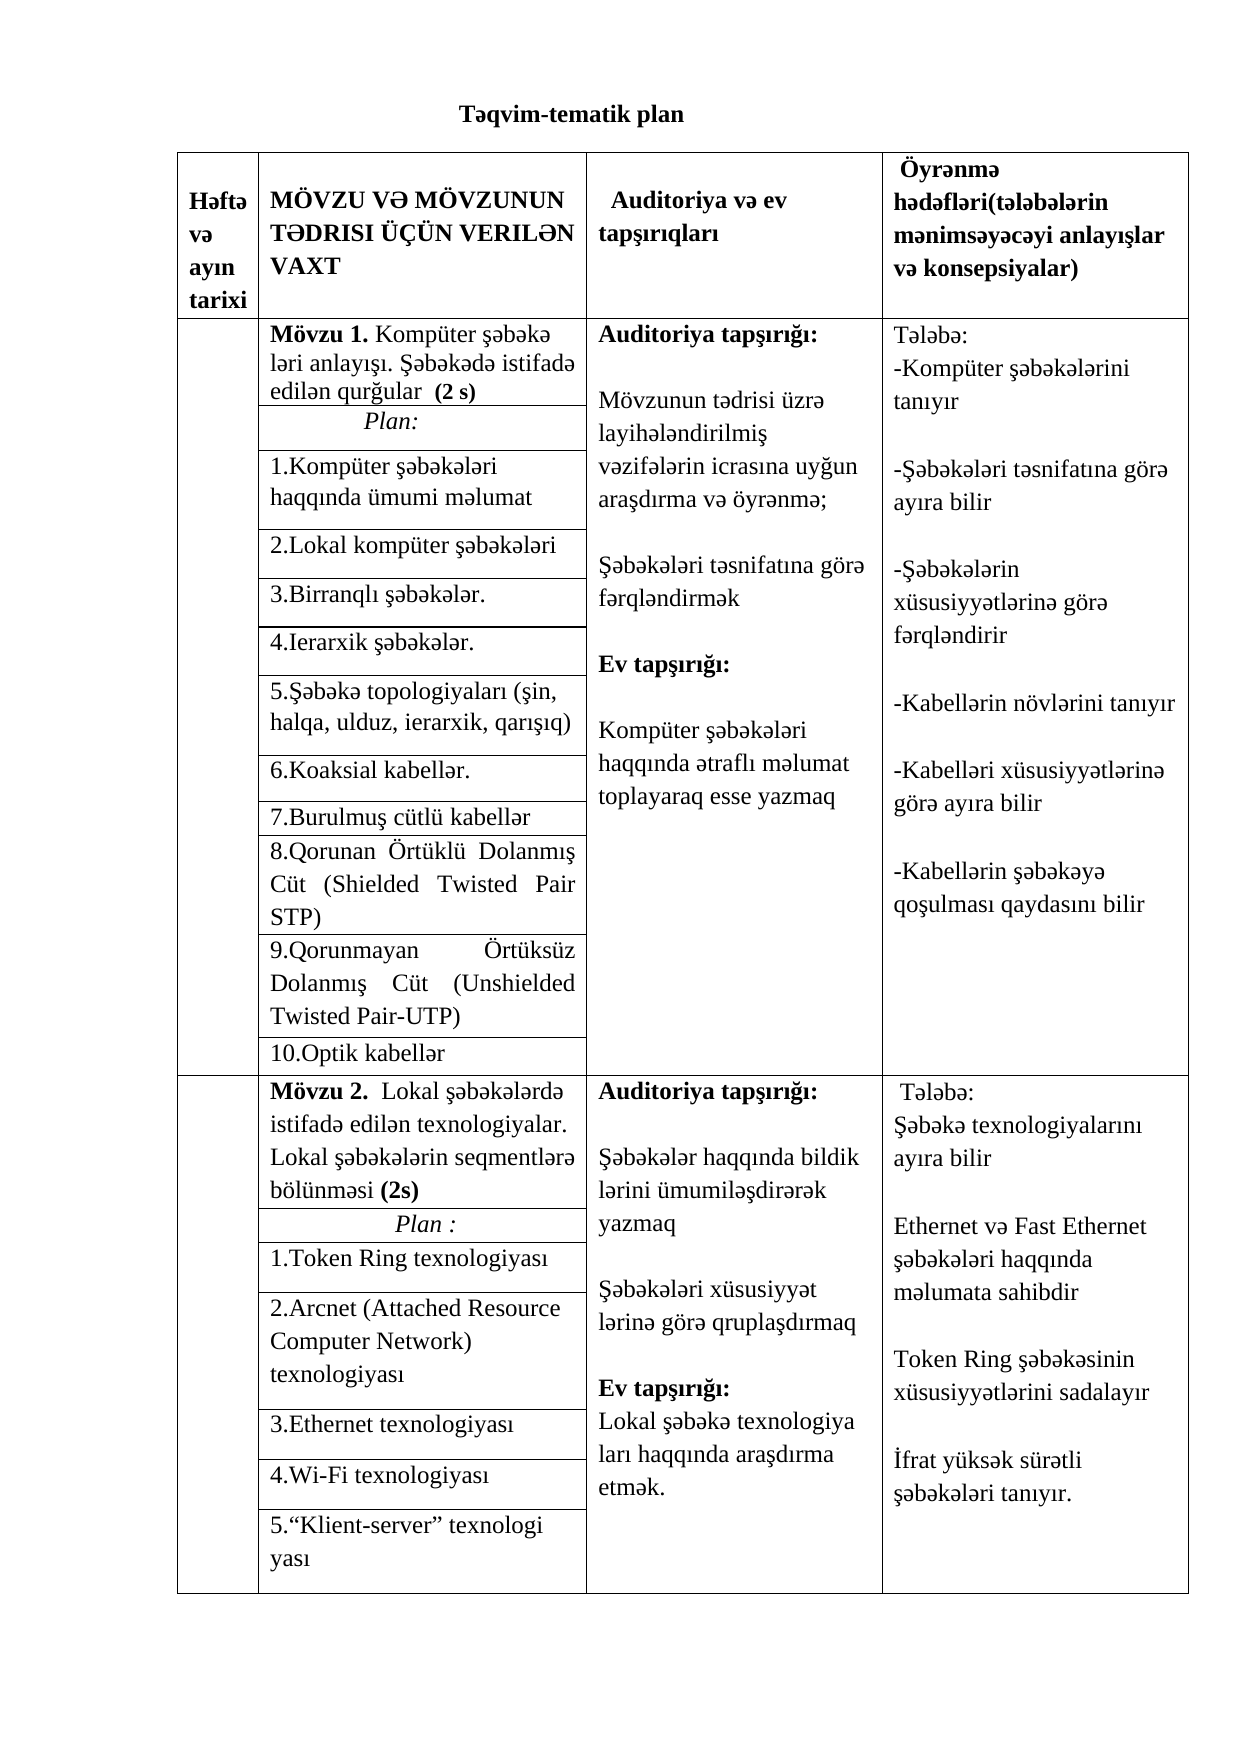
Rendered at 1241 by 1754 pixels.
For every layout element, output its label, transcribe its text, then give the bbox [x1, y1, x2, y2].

table_cell Auditoriya tapşırığı: Şəbəkələr haqqında bildik lərini ümumiləşdirərək yazmaq Şəbəkələri xüsusiyyət lərinə görə qruplaşdırmaq Ev tapşırığı: Lokal şəbəkə texnologiya ları haqqında araşdırma etmək. [587, 1076, 882, 1592]
table_cell 4.Wi-Fi texnologiyası [259, 1460, 586, 1509]
table_cell 6.Koаksiаl kаbellər. [259, 756, 586, 801]
table_cell 9.Qorunmayan Örtüksüz Dolanmış Cüt (Unshielded Twisted Pair-UTP) [259, 935, 586, 1037]
table_cell Plan : [259, 1209, 586, 1242]
table_cell [178, 1076, 258, 1592]
table_cell 1.Token Ring texnologiyası [259, 1243, 586, 1292]
table_cell 10.Optik kаbellər [259, 1038, 586, 1075]
table_cell Mövzu 1. Kompüter şəbəkə ləri anlayışı. Şəbəkədə istifadə edilən qurğular (2 s) [259, 319, 586, 405]
table_header Həftə və ayın tarixi [178, 153, 258, 318]
table_cell [178, 319, 258, 1075]
table_cell Plan: [259, 406, 586, 450]
table_cell 8.Qorunan Örtüklü Dolanmış Cüt (Shielded Twisted Pair STP) [259, 836, 586, 934]
table_cell 2.Arcnet (Attached Resource Computer Network) texnologiyası [259, 1293, 586, 1408]
table_cell 5.“Klient-server” texnologi yası [259, 1510, 586, 1592]
table_cell Tələbə: Şəbəkə texnologiyalarını ayıra bilir Ethernet və Fast Ethernet şəbəkələri haqqında məlumata sahibdir Token Ring şəbəkəsinin xüsusiyyətlərini sadalayır İfrat yüksək sürətli şəbəkələri tanıyır. [883, 1076, 1188, 1592]
table_cell 2.Lokаl kompüter şəbəkələri [259, 530, 586, 578]
table_header Öyrənmə hədəfləri(tələbələrin mənimsəyəcəyi anlayışlar və konsepsiyalar) [883, 153, 1188, 318]
table_cell Auditoriya tapşırığı: Mövzunun tədrisi üzrə layihələndirilmiş vəzifələrin icrasına uyğun araşdırma və öyrənmə; Şəbəkələri təsnifatına görə fərqləndirmək Ev tapşırığı: Kompüter şəbəkələri haqqında ətraflı məlumat toplayaraq esse yazmaq [587, 319, 882, 1075]
table_cell Tələbə: -Kompüter şəbəkələrini tanıyır -Şəbəkələri təsnifatına görə ayıra bilir -Şəbəkələrin xüsusiyyətlərinə görə fərqləndirir -Kabellərin növlərini tanıyır -Kabelləri xüsusiyyətlərinə görə ayıra bilir -Kabellərin şəbəkəyə qoşulması qaydasını bilir [883, 319, 1188, 1075]
table_cell 3.Birrаnqlı şəbəkələr. [259, 579, 586, 626]
text Təqvim-tematik plan [177, 89, 1152, 131]
table_header Mövzu və mövzunun tədrisi üçün verilən vaxt [259, 153, 586, 318]
table_cell 1.Kompüter şəbəkələri haqqında ümumi məlumat [259, 451, 586, 529]
table_header Auditoriya və ev tapşırıqları [587, 153, 882, 318]
table_cell 3.Ethernet texnologiyası [259, 1410, 586, 1459]
table_cell 7.Burulmuş cütlü kаbellər [259, 802, 586, 835]
table_cell Mövzu 2. Lokal şəbəkələrdə istifadə edilən texnologiyalar. Lokal şəbəkələrin seqmentlərə bölünməsi (2s) [259, 1076, 586, 1207]
table_cell 5.Şəbəkə topologiyaları (şin, halqa, ulduz, ierarxik, qarışıq) [259, 676, 586, 754]
table_cell 4.Ierаrхik şəbəkələr. [259, 628, 586, 675]
